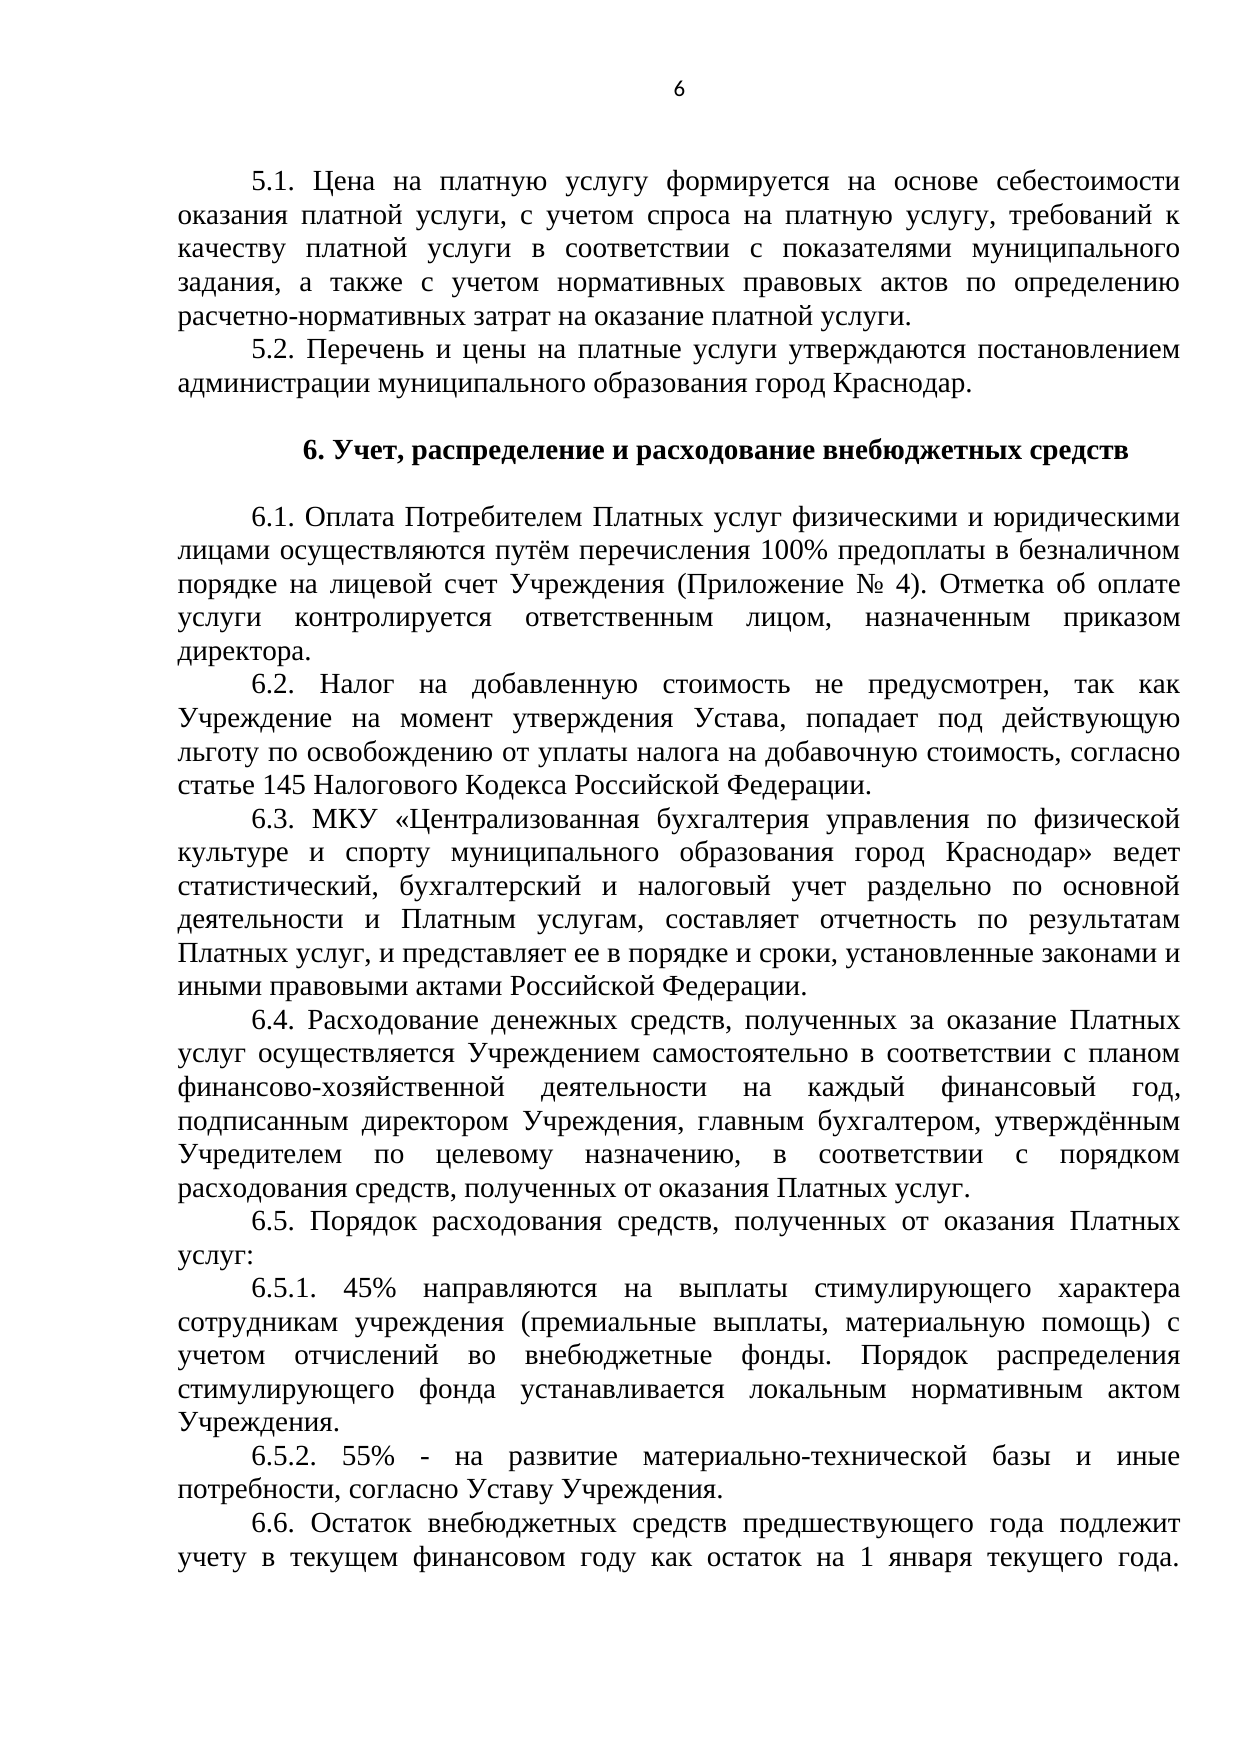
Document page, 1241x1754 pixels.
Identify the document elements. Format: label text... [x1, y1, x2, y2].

text 6.3. МКУ «Централизованная бухгалтерия управления по физической культуре и спорту муниципального образования город Краснодар» ведет статистический, бухгалтерский и налоговый учет раздельно по основной деятельности и Платным услугам, составляет отчетность по результатам Платных услуг, и представляет ее в порядке и сроки, установленные законами и иными правовыми актами Российской Федерации. [177, 801, 1181, 1002]
text 6.5. Порядок расходования средств, полученных от оказания Платных услуг: [177, 1203, 1181, 1270]
text 6.5.1. 45% направляются на выплаты стимулирующего характера сотрудникам учреждения (премиальные выплаты, материальную помощь) с учетом отчислений во внебюджетные фонды. Порядок распределения стимулирующего фонда устанавливается локальным нормативным актом Учреждения. [177, 1270, 1181, 1438]
text 6.5.2. 55% - на развитие материально-технической базы и иные потребности, согласно Уставу Учреждения. [177, 1438, 1181, 1505]
text 5.2. Перечень и цены на платные услуги утверждаются постановлением администрации муниципального образования город Краснодар. [177, 331, 1181, 398]
text 6.2. Налог на добавленную стоимость не предусмотрен, так как Учреждение на момент утверждения Устава, попадает под действующую льготу по освобождению от уплаты налога на добавочную стоимость, согласно статье 145 Налогового Кодекса Российской Федерации. [177, 667, 1181, 801]
text 6. Учет, распределение и расходование внебюджетных средств [177, 432, 1181, 465]
text 6.4. Расходование денежных средств, полученных за оказание Платных услуг осуществляется Учреждением самостоятельно в соответствии с планом финансово-хозяйственной деятельности на каждый финансовый год, подписанным директором Учреждения, главным бухгалтером, утверждённым Учредителем по целевому назначению, в соответствии с порядком расходования средств, полученных от оказания Платных услуг. [177, 1002, 1181, 1203]
text 6.1. Оплата Потребителем Платных услуг физическими и юридическими лицами осуществляются путём перечисления 100% предоплаты в безналичном порядке на лицевой счет Учреждения (Приложение № 4). Отметка об оплате услуги контролируется ответственным лицом, назначенным приказом директора. [177, 499, 1181, 667]
text 5.1. Цена на платную услугу формируется на основе себестоимости оказания платной услуги, с учетом спроса на платную услугу, требований к качеству платной услуги в соответствии с показателями муниципального задания, а также с учетом нормативных правовых актов по определению расчетно-нормативных затрат на оказание платной услуги. [177, 163, 1181, 331]
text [177, 1505, 1181, 1572]
